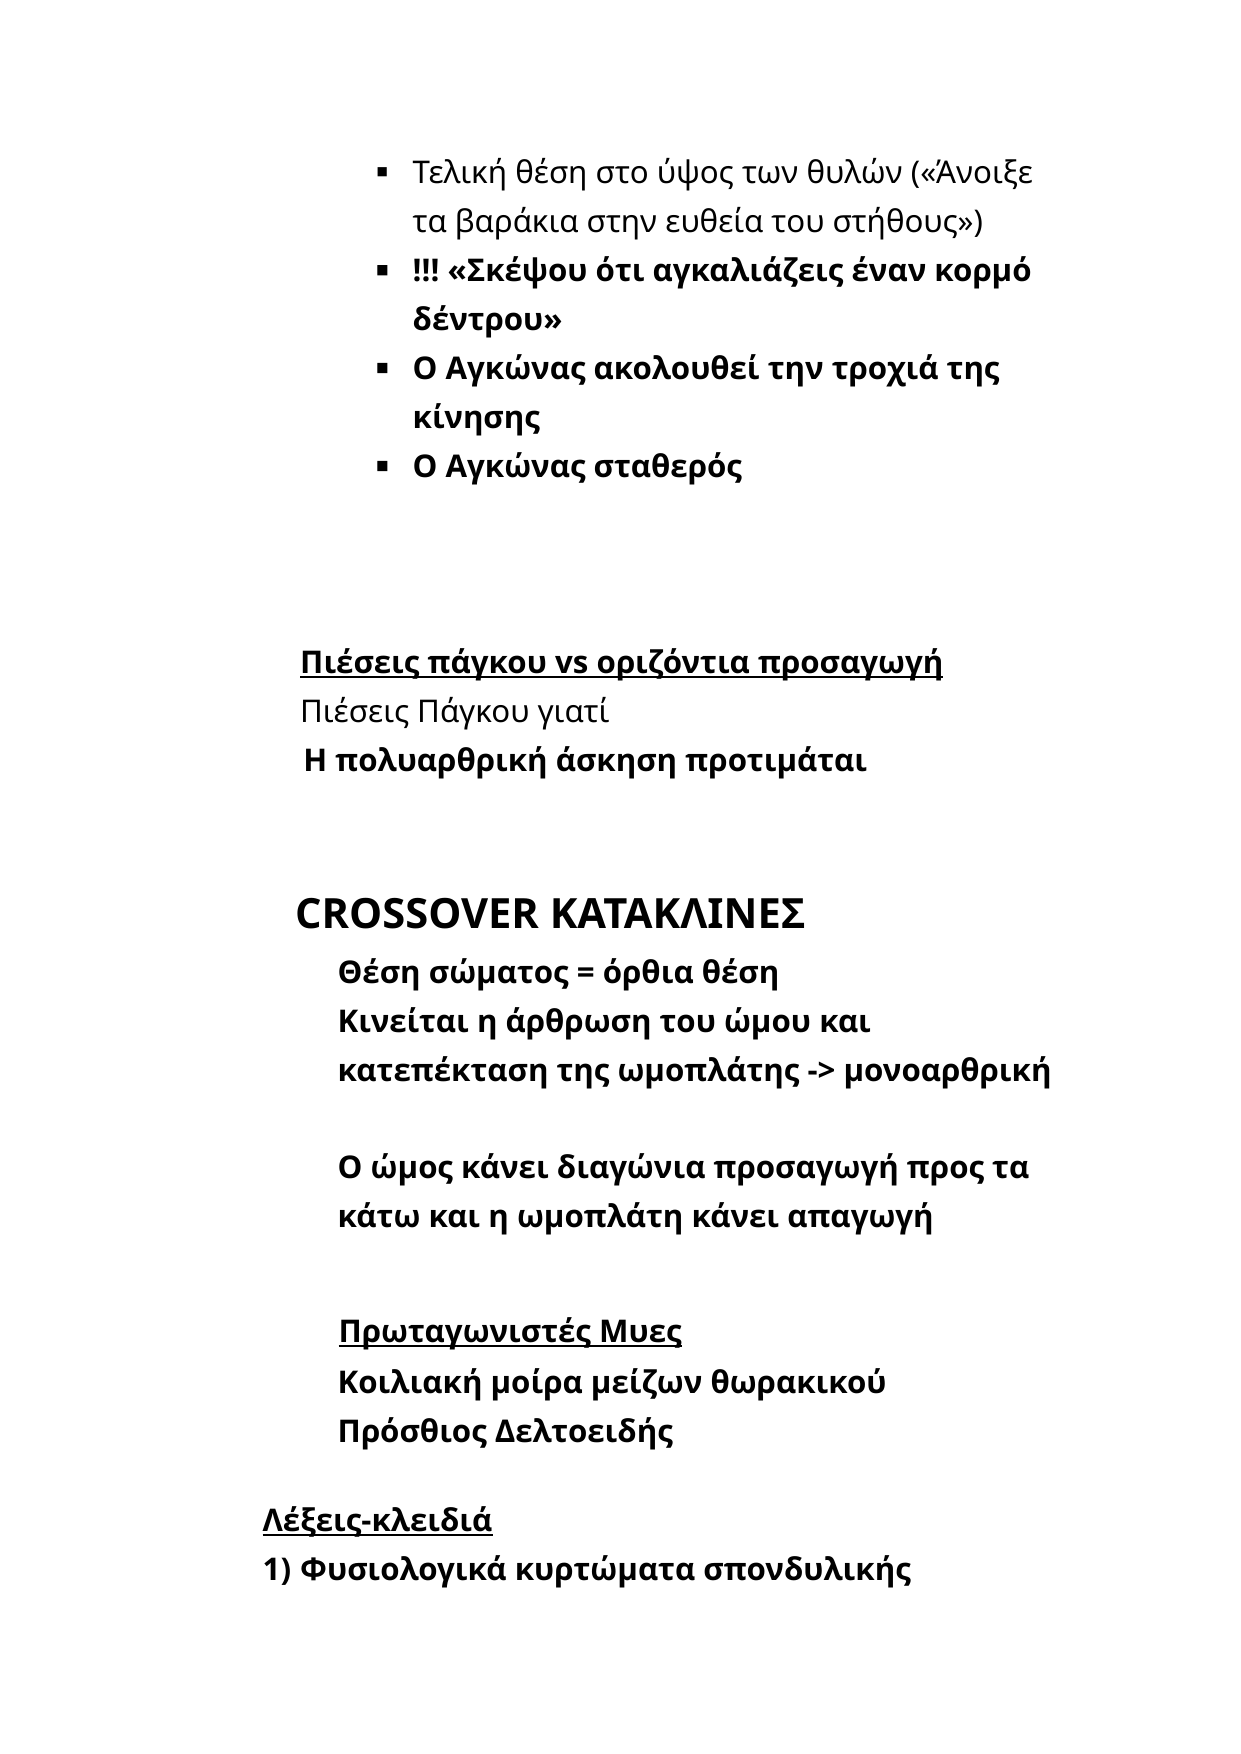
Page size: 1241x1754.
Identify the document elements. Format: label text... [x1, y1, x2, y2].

list Φυσιολογικά κυρτώματα σπονδυλικής [262, 1547, 1053, 1589]
list !!! «Σκέψου ότι αγκαλιάζεις έναν κορμό δέντρου» [375, 248, 1053, 339]
list Πιέσεις Πάγκου γιατί [300, 688, 1053, 731]
list Κινείται η άρθρωση του ώμου και κατεπέκταση της ωμοπλάτης -> μονοαρθρική [337, 998, 1053, 1090]
list Ο ώμος κάνει διαγώνια προσαγωγή προς τα κάτω και η ωμοπλάτη κάνει απαγωγή [337, 1145, 1053, 1237]
list Πρόσθιος Δελτοειδής [262, 1408, 1053, 1451]
list Πιέσεις πάγκου vs οριζόντια προσαγωγή [300, 639, 1053, 682]
list Ο Αγκώνας ακολουθεί την τροχιά της κίνησης [375, 346, 1053, 437]
list CROSSOVER ΚΑΤΑΚΛΙΝΕΣ [262, 884, 1053, 941]
list Τελική θέση στο ύψος των θυλών («Άνοιξε τα βαράκια στην ευθεία του στήθους») [375, 150, 1053, 242]
list Θέση σώματος = όρθια θέση [262, 949, 1053, 992]
list Πρωταγωνιστές Μυες [262, 1308, 1053, 1351]
list Κοιλιακή μοίρα μείζων θωρακικού [262, 1359, 1053, 1402]
list Ο Αγκώνας σταθερός [375, 444, 1053, 486]
list Λέξεις-κλειδιά [262, 1498, 1053, 1541]
list Η πολυαρθρική άσκηση προτιμάται [262, 737, 1053, 780]
